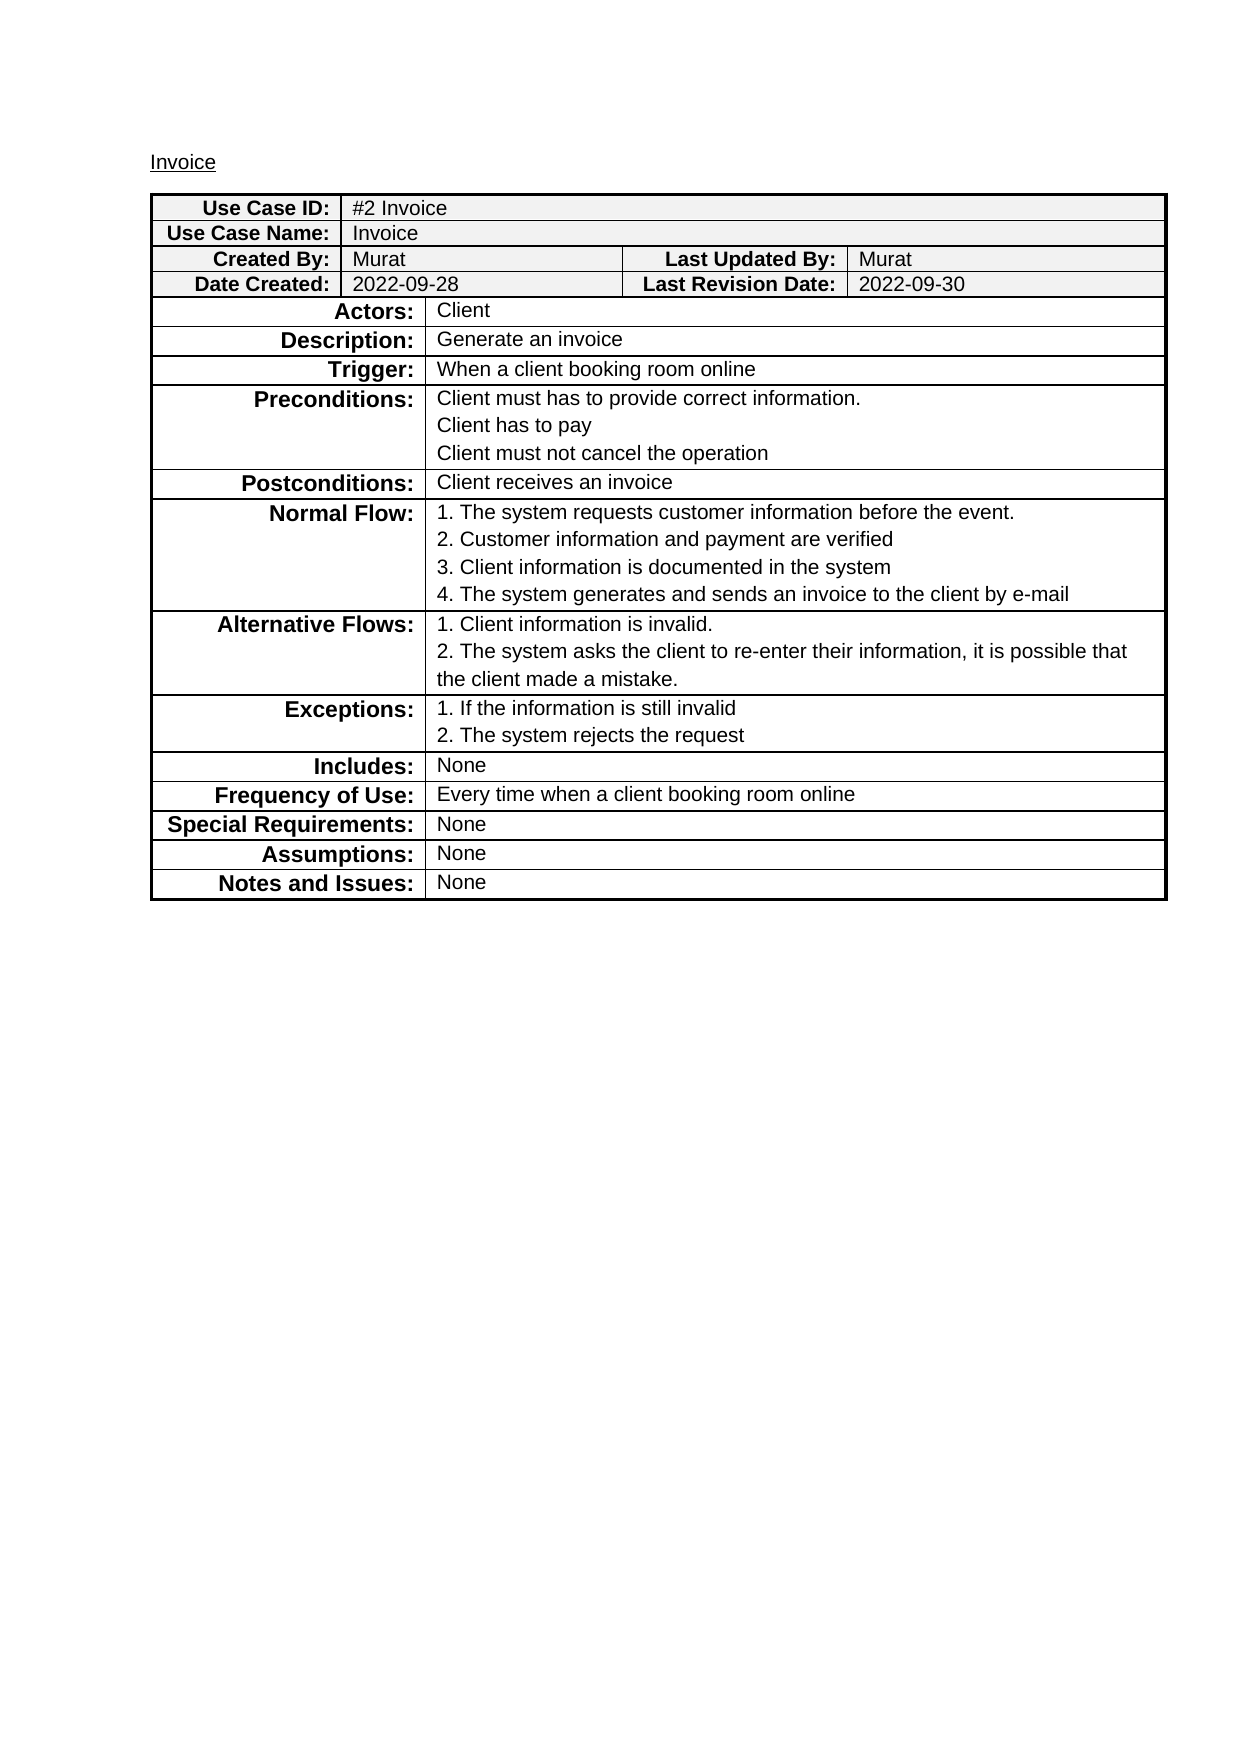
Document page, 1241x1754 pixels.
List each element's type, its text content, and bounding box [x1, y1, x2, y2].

table_cell Murat [848, 247, 1164, 271]
table_header #2 Invoice [342, 196, 1164, 219]
table_cell Frequency of Use: [153, 782, 425, 810]
table_cell 2022-09-30 [848, 272, 1164, 296]
table_cell Last Revision Date: [623, 272, 847, 296]
table_cell When a client booking room online [426, 357, 1164, 384]
table_cell Client must has to provide correct information. Client has to pay Client must not cancel the operation [426, 386, 1164, 469]
table_cell Every time when a client booking room online [426, 782, 1164, 810]
table_cell 1. The system requests customer information before the event. 2. Customer information and payment are verified 3. Client information is documented in the system 4. The system generates and sends an invoice to the client by e-mail [426, 500, 1164, 610]
table_cell Use Case Name: [153, 221, 340, 245]
table_cell None [426, 870, 1164, 898]
table_cell None [426, 753, 1164, 781]
table_cell Includes: [153, 753, 425, 781]
table_cell None [426, 812, 1164, 839]
text Invoice [150, 150, 1090, 174]
table_cell Murat [342, 247, 622, 271]
table_cell 1. If the information is still invalid 2. The system rejects the request [426, 696, 1164, 751]
table_cell Client receives an invoice [426, 470, 1164, 498]
table_cell Date Created: [153, 272, 340, 296]
table_header Use Case ID: [153, 196, 340, 219]
table_cell 2022-09-28 [342, 272, 622, 296]
table_cell Last Updated By: [623, 247, 847, 271]
table_cell Preconditions: [153, 386, 425, 469]
table_cell 1. Client information is invalid. 2. The system asks the client to re-enter their information, it is possible that the client made a mistake. [426, 612, 1164, 694]
table_cell Notes and Issues: [153, 870, 425, 898]
table_cell Invoice [342, 221, 1164, 245]
table_cell Postconditions: [153, 470, 425, 498]
table_cell Created By: [153, 247, 340, 271]
table_cell Client [426, 298, 1164, 326]
table_cell Normal Flow: [153, 500, 425, 610]
table_cell Alternative Flows: [153, 612, 425, 694]
table_cell None [426, 841, 1164, 869]
table_cell Generate an invoice [426, 327, 1164, 355]
table_cell Actors: [153, 298, 425, 326]
table_cell Description: [153, 327, 425, 355]
table_cell Special Requirements: [153, 812, 425, 839]
table_cell Exceptions: [153, 696, 425, 751]
table_cell Assumptions: [153, 841, 425, 869]
table_cell Trigger: [153, 357, 425, 384]
